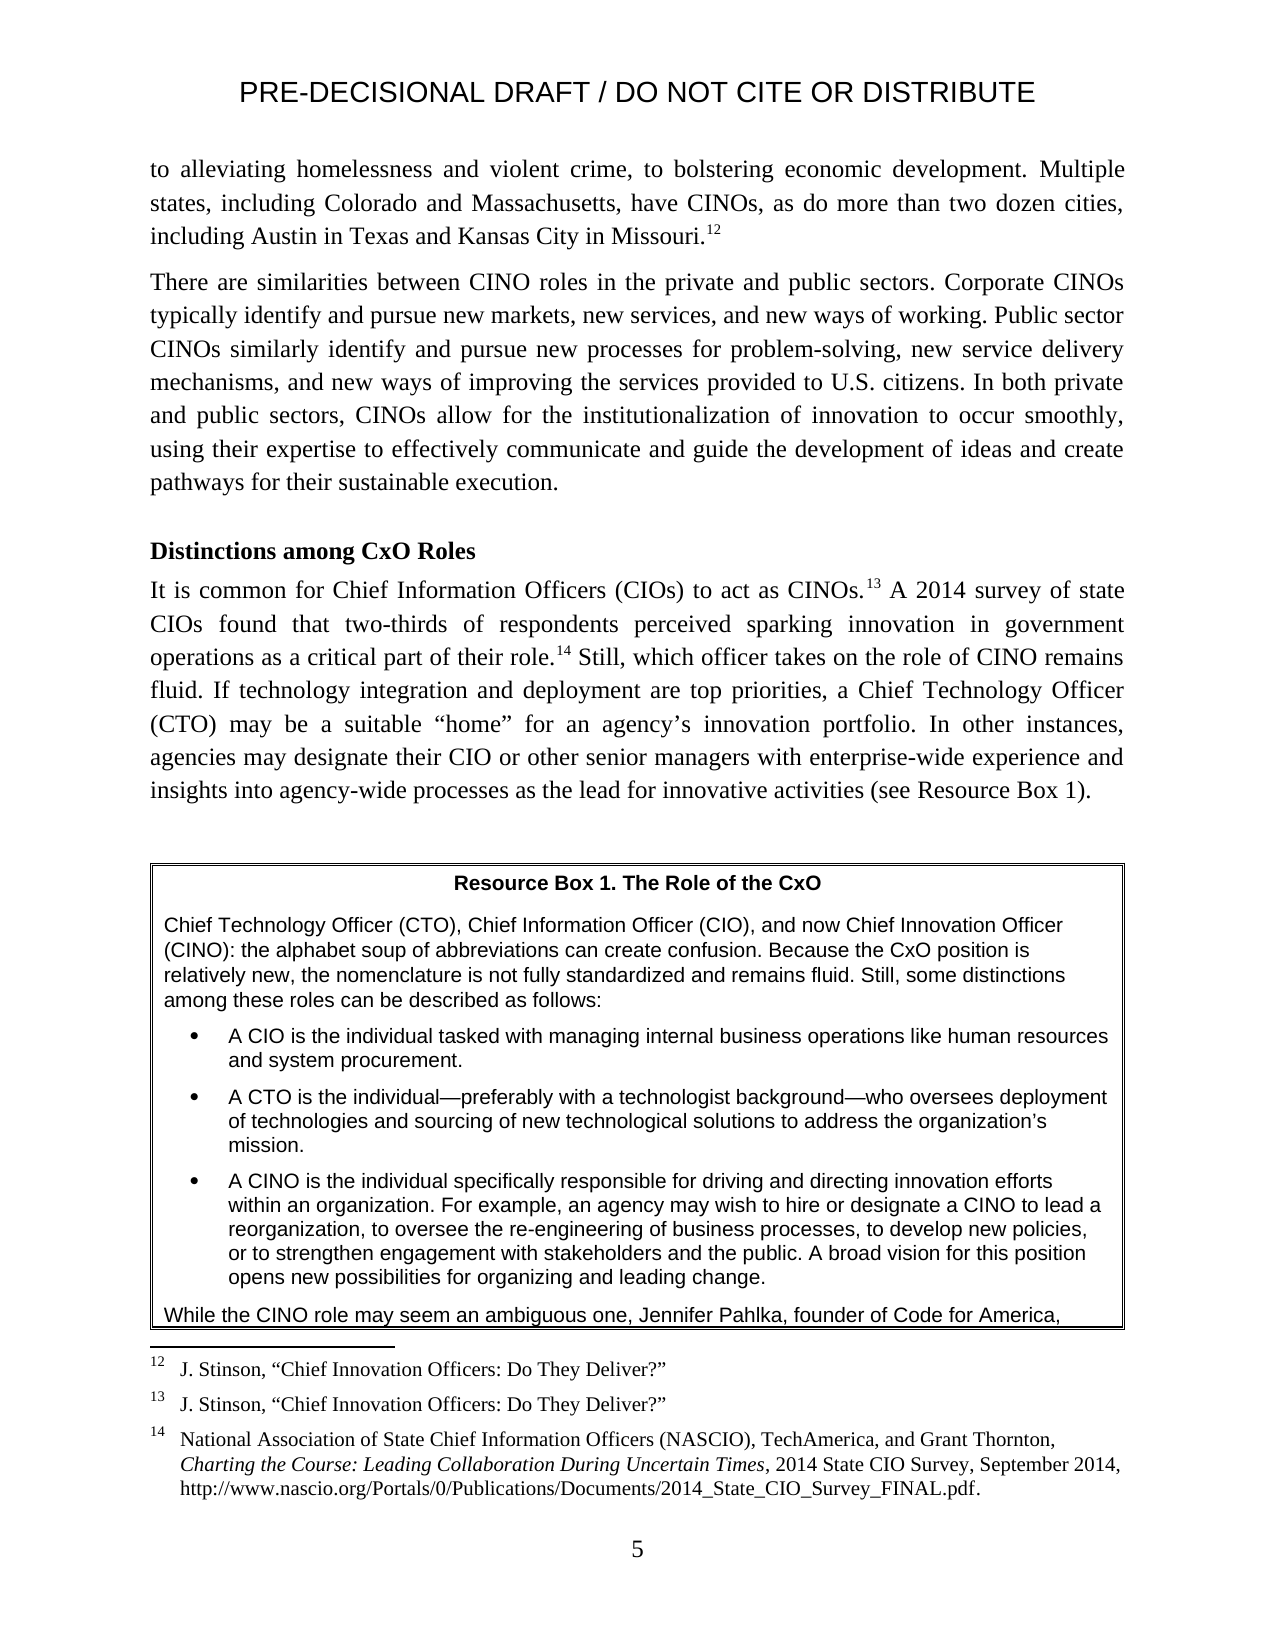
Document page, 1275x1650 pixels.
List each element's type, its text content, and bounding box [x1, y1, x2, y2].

text It is common for Chief Information Officers (CIOs) to act as CINOs. A 2014 survey of state CIOs found that two-thirds of respondents perceived sparking innovation in government operations as a critical part of their role. Still, which officer takes on the role of CINO remains fluid. If technology integration and deployment are top priorities, a Chief Technology Officer (CTO) may be a suitable “home” for an agency’s innovation portfolio. In other instances, agencies may designate their CIO or other senior managers with enterprise-wide experience and insights into agency-wide processes as the lead for innovative activities (see Resource Box 1). [150, 571, 1125, 804]
text There are similarities between CINO roles in the private and public sectors. Corporate CINOs typically identify and pursue new markets, new services, and new ways of working. Public sector CINOs similarly identify and pursue new processes for problem-solving, new service delivery mechanisms, and new ways of improving the services provided to U.S. citizens. In both private and public sectors, CINOs allow for the institutionalization of innovation to occur smoothly, using their expertise to effectively communicate and guide the development of ideas and create pathways for their sustainable execution. [150, 262, 1125, 496]
table_header Resource Box 1. The Role of the CxO [153, 866, 1122, 907]
subtitle Distinctions among CxO Roles [150, 533, 1125, 564]
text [150, 150, 1125, 250]
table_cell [153, 907, 1122, 1326]
